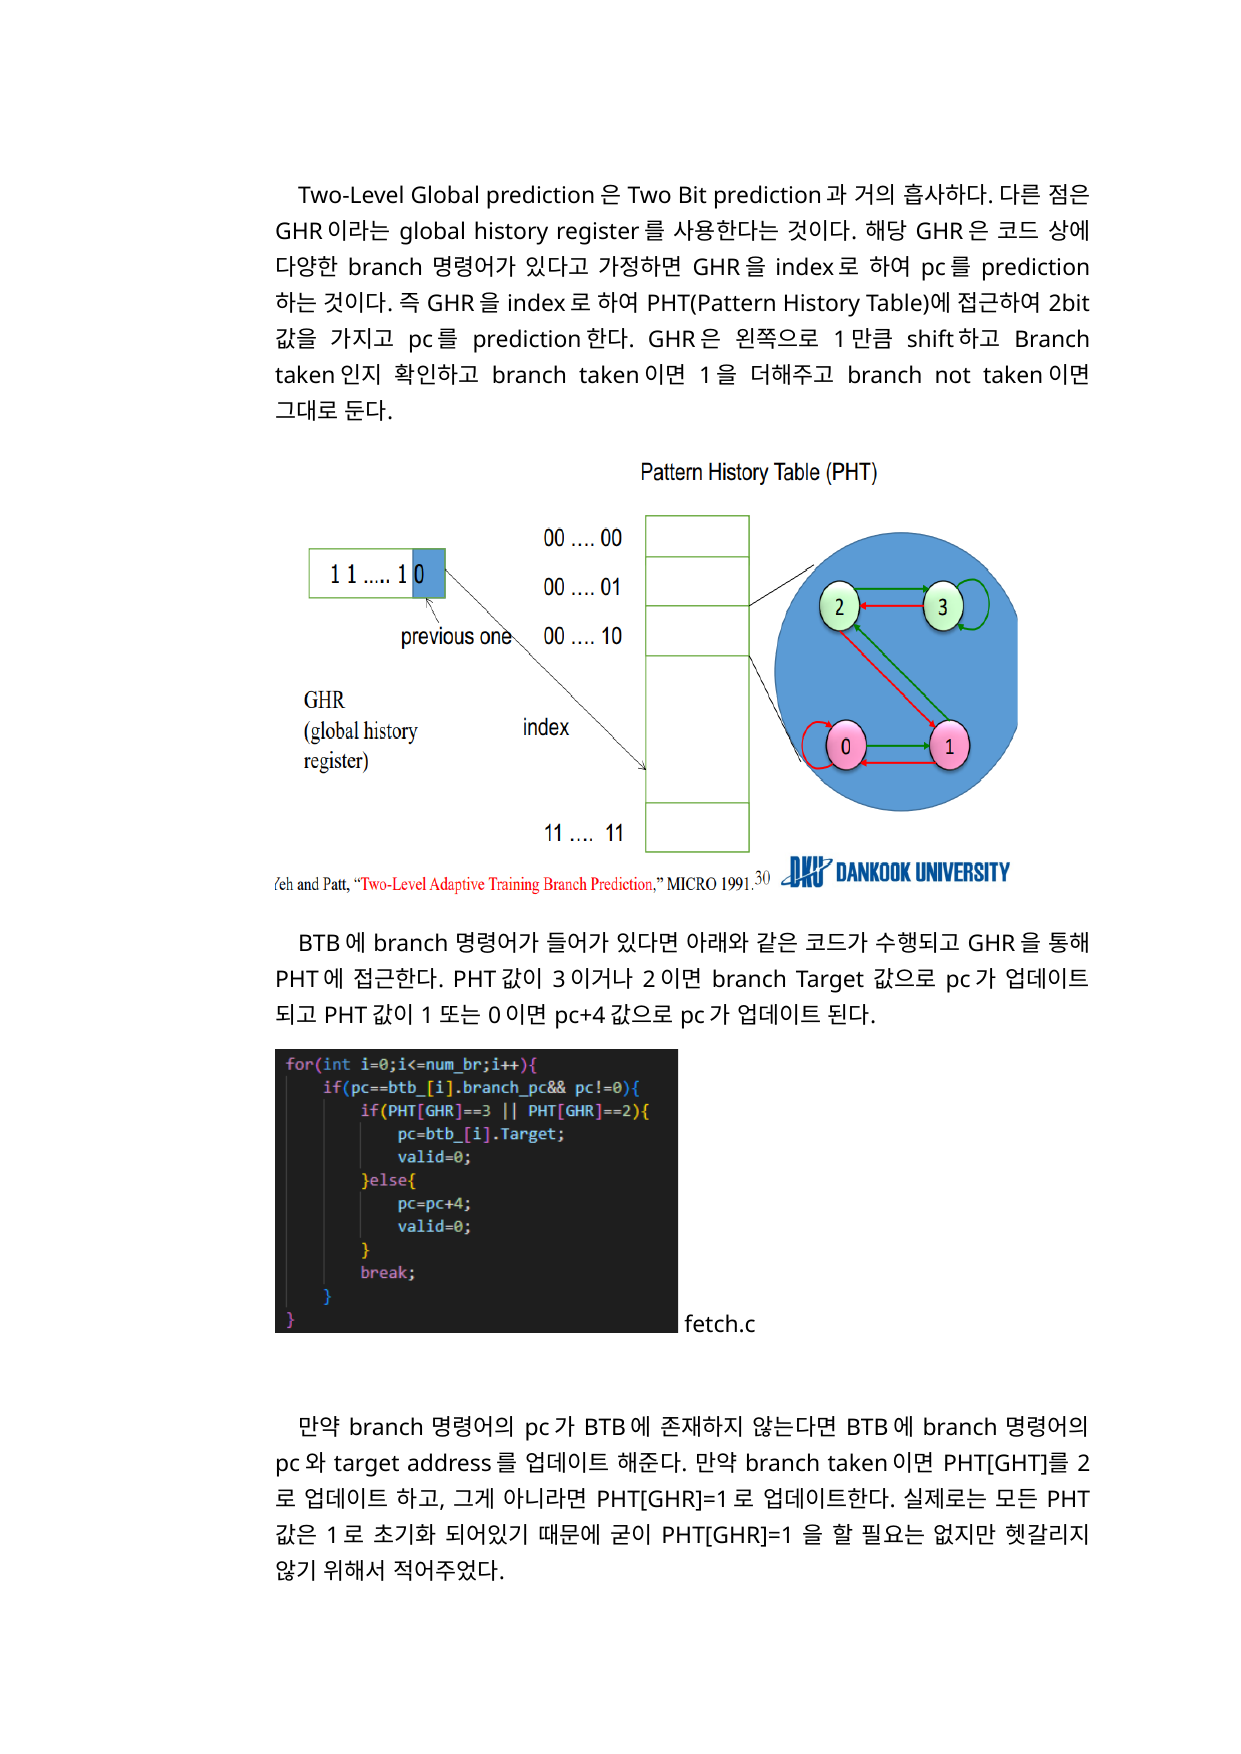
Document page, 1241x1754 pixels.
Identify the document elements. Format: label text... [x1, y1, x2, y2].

text 만약 branch 명령어의 pc가 BTB에 존재하지 않는다면 BTB에 branch 명령어의 pc와 target address를 업데이트 해준다. 만약 branch taken이면 PHT[GHT]를 2로 업데이트 하고, 그게 아니라면 PHT[GHR]=1로 업데이트한다. 실제로는 모든 PHT값은 1로 초기화 되어있기 때문에 굳이 PHT[GHR]=1 을 할 필요는 없지만 헷갈리지 않기 위해서 적어주었다. [275, 1409, 1090, 1586]
text BTB에 branch 명령어가 들어가 있다면 아래와 같은 코드가 수행되고 GHR을 통해 PHT에 접근한다. PHT값이 3이거나 2이면 branch Target 값으로 pc가 업데이트 되고 PHT값이 1 또는 0이면 pc+4값으로 pc가 업데이트 된다. [275, 924, 1090, 1030]
list Two-Level Global prediction은 Two Bit prediction과 거의 흡사하다. 다른 점은 GHR이라는 global history register를 사용한다는 것이다. 해당 GHR은 코드 상에 다양한 branch 명령어가 있다고 가정하면 GHR을 index로 하여 pc를 prediction하는 것이다. 즉 GHR을 index로 하여 PHT(Pattern History Table)에 접근하여 2bit값을 가지고 pc를 prediction한다. GHR은 왼쪽으로 1만큼 shift하고 Branch taken인지 확인하고 branch taken이면 1을 더해주고 branch not taken이면 그대로 둔다. [275, 177, 1090, 426]
picture [275, 1049, 679, 1333]
picture [275, 445, 1018, 906]
